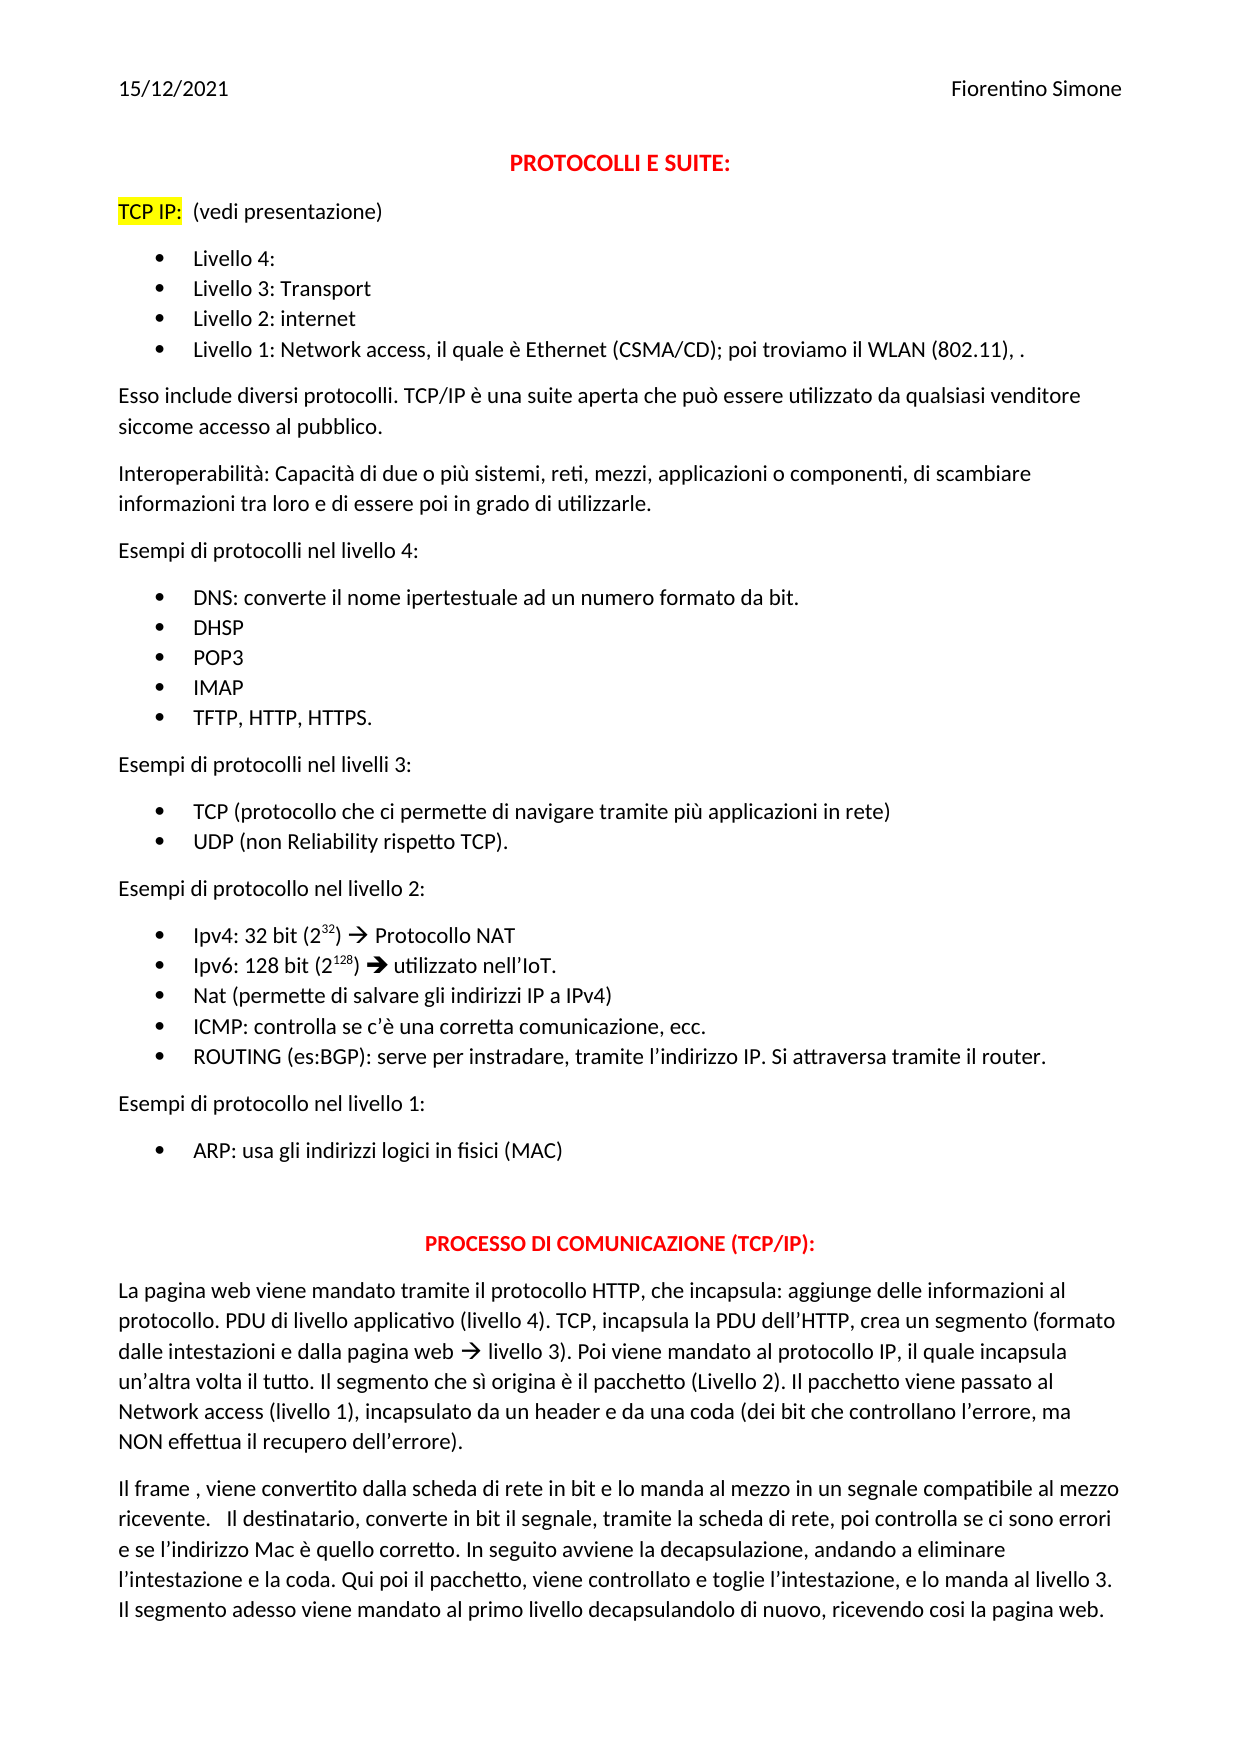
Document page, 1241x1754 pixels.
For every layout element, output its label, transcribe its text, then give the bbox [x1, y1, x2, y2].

list Livello 1: Network access, il quale è Ethernet (CSMA/CD); poi troviamo il WLAN (802.11), . [156, 335, 1122, 363]
list Livello 4: [156, 244, 1122, 272]
list Ipv4: 32 bit (232) Protocollo NAT [156, 921, 1122, 949]
text PROTOCOLLI E SUITE: [118, 148, 1122, 178]
text Esso include diversi protocolli. TCP/IP è una suite aperta che può essere utilizzato da qualsiasi venditore siccome accesso al pubblico. [118, 382, 1122, 440]
list DHSP [156, 613, 1122, 641]
list UDP (non Reliability rispetto TCP). [156, 827, 1122, 855]
text Esempi di protocollo nel livello 2: [118, 874, 1122, 902]
list ROUTING (es:BGP): serve per instradare, tramite l’indirizzo IP. Si attraversa tramite il router. [156, 1042, 1122, 1070]
text Esempi di protocolli nel livello 4: [118, 536, 1122, 564]
text TCP IP: (vedi presentazione) [182, 197, 1122, 225]
list Nat (permette di salvare gli indirizzi IP a IPv4) [156, 982, 1122, 1009]
text Interoperabilità: Capacità di due o più sistemi, reti, mezzi, applicazioni o componenti, di scambiare informazioni tra loro e di essere poi in grado di utilizzarle. [118, 459, 1122, 517]
text Esempi di protocolli nel livelli 3: [118, 750, 1122, 778]
text Il frame , viene convertito dalla scheda di rete in bit e lo manda al mezzo in un segnale compatibile al mezzo ricevente. Il destinatario, converte in bit il segnale, tramite la scheda di rete, poi controlla se ci sono errori e se l’indirizzo Mac è quello corretto. In seguito avviene la decapsulazione, andando a eliminare l’intestazione e la coda. Qui poi il pacchetto, viene controllato e toglie l’intestazione, e lo manda al livello 3. Il segmento adesso viene mandato al primo livello decapsulandolo di nuovo, ricevendo cosi la pagina web. [118, 1474, 1122, 1623]
list ARP: usa gli indirizzi logici in fisici (MAC) [156, 1136, 1122, 1164]
text PROCESSO DI COMUNICAZIONE (TCP/IP): [118, 1229, 1122, 1257]
list ICMP: controlla se c’è una corretta comunicazione, ecc. [156, 1012, 1122, 1040]
list TCP (protocollo che ci permette di navigare tramite più applicazioni in rete) [156, 797, 1122, 825]
text La pagina web viene mandato tramite il protocollo HTTP, che incapsula: aggiunge delle informazioni al protocollo. PDU di livello applicativo (livello 4). TCP, incapsula la PDU dell’HTTP, crea un segmento (formato dalle intestazioni e dalla pagina web livello 3). Poi viene mandato al protocollo IP, il quale incapsula un’altra volta il tutto. Il segmento che sì origina è il pacchetto (Livello 2). Il pacchetto viene passato al Network access (livello 1), incapsulato da un header e da una coda (dei bit che controllano l’errore, ma NON effettua il recupero dell’errore). [118, 1276, 1122, 1455]
list TFTP, HTTP, HTTPS. [156, 703, 1122, 731]
list IMAP [156, 673, 1122, 701]
list Ipv6: 128 bit (2128) utilizzato nell’IoT. [156, 951, 1122, 979]
list DNS: converte il nome ipertestuale ad un numero formato da bit. [156, 583, 1122, 611]
list POP3 [156, 643, 1122, 671]
list Livello 3: Transport [156, 274, 1122, 302]
text Esempi di protocollo nel livello 1: [118, 1089, 1122, 1117]
list Livello 2: internet [156, 304, 1122, 332]
